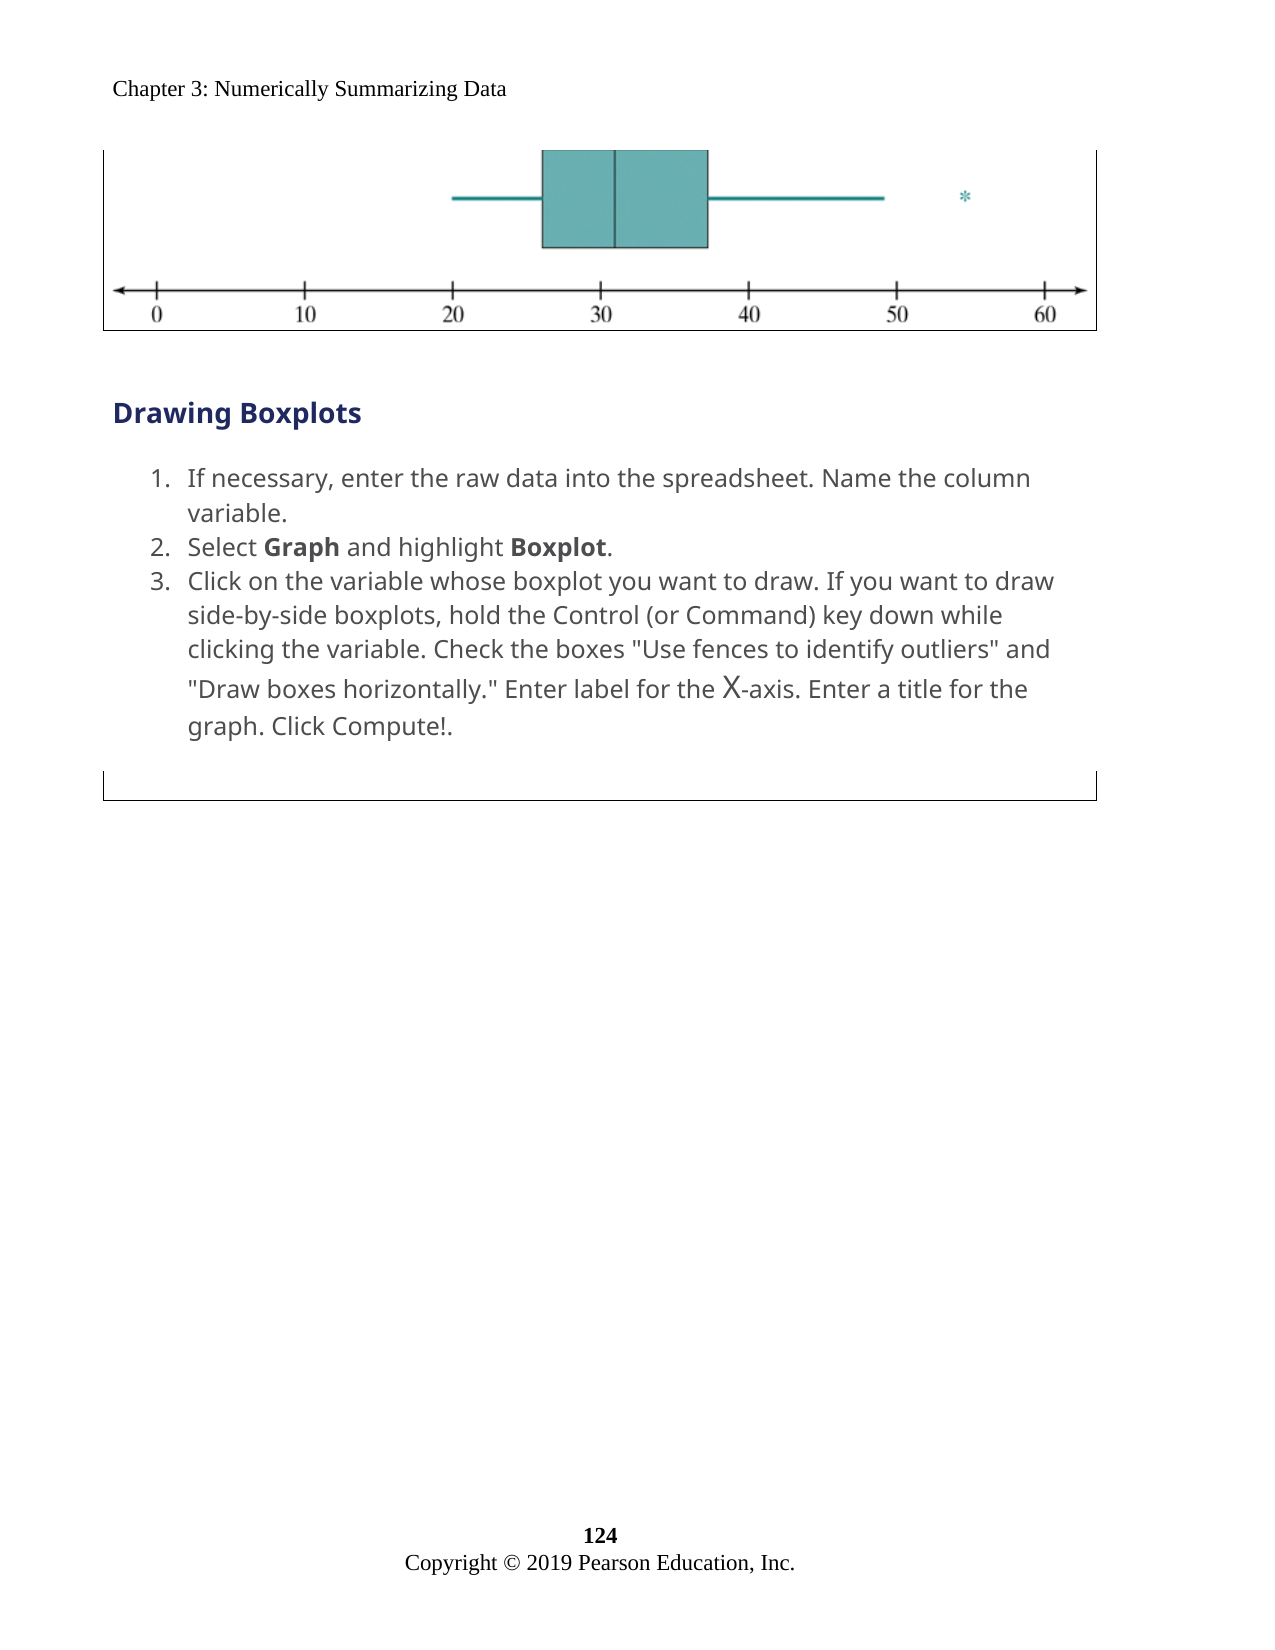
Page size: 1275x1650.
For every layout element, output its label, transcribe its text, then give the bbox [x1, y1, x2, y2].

picture [112, 150, 1088, 328]
list Select Graph and highlight Boxplot. [150, 529, 1087, 563]
list If necessary, enter the raw data into the spreadsheet. Name the column variable. [150, 461, 1087, 529]
list Click on the variable whose boxplot you want to draw. If you want to draw side-by-side boxplots, hold the Control (or Command) key down while clicking the variable. Check the boxes "Use fences to identify outliers" and "Draw boxes horizontally." Enter label for the X-axis. Enter a title for the graph. Click Compute!. [150, 563, 1087, 742]
text Drawing Boxplots [112, 394, 1087, 432]
